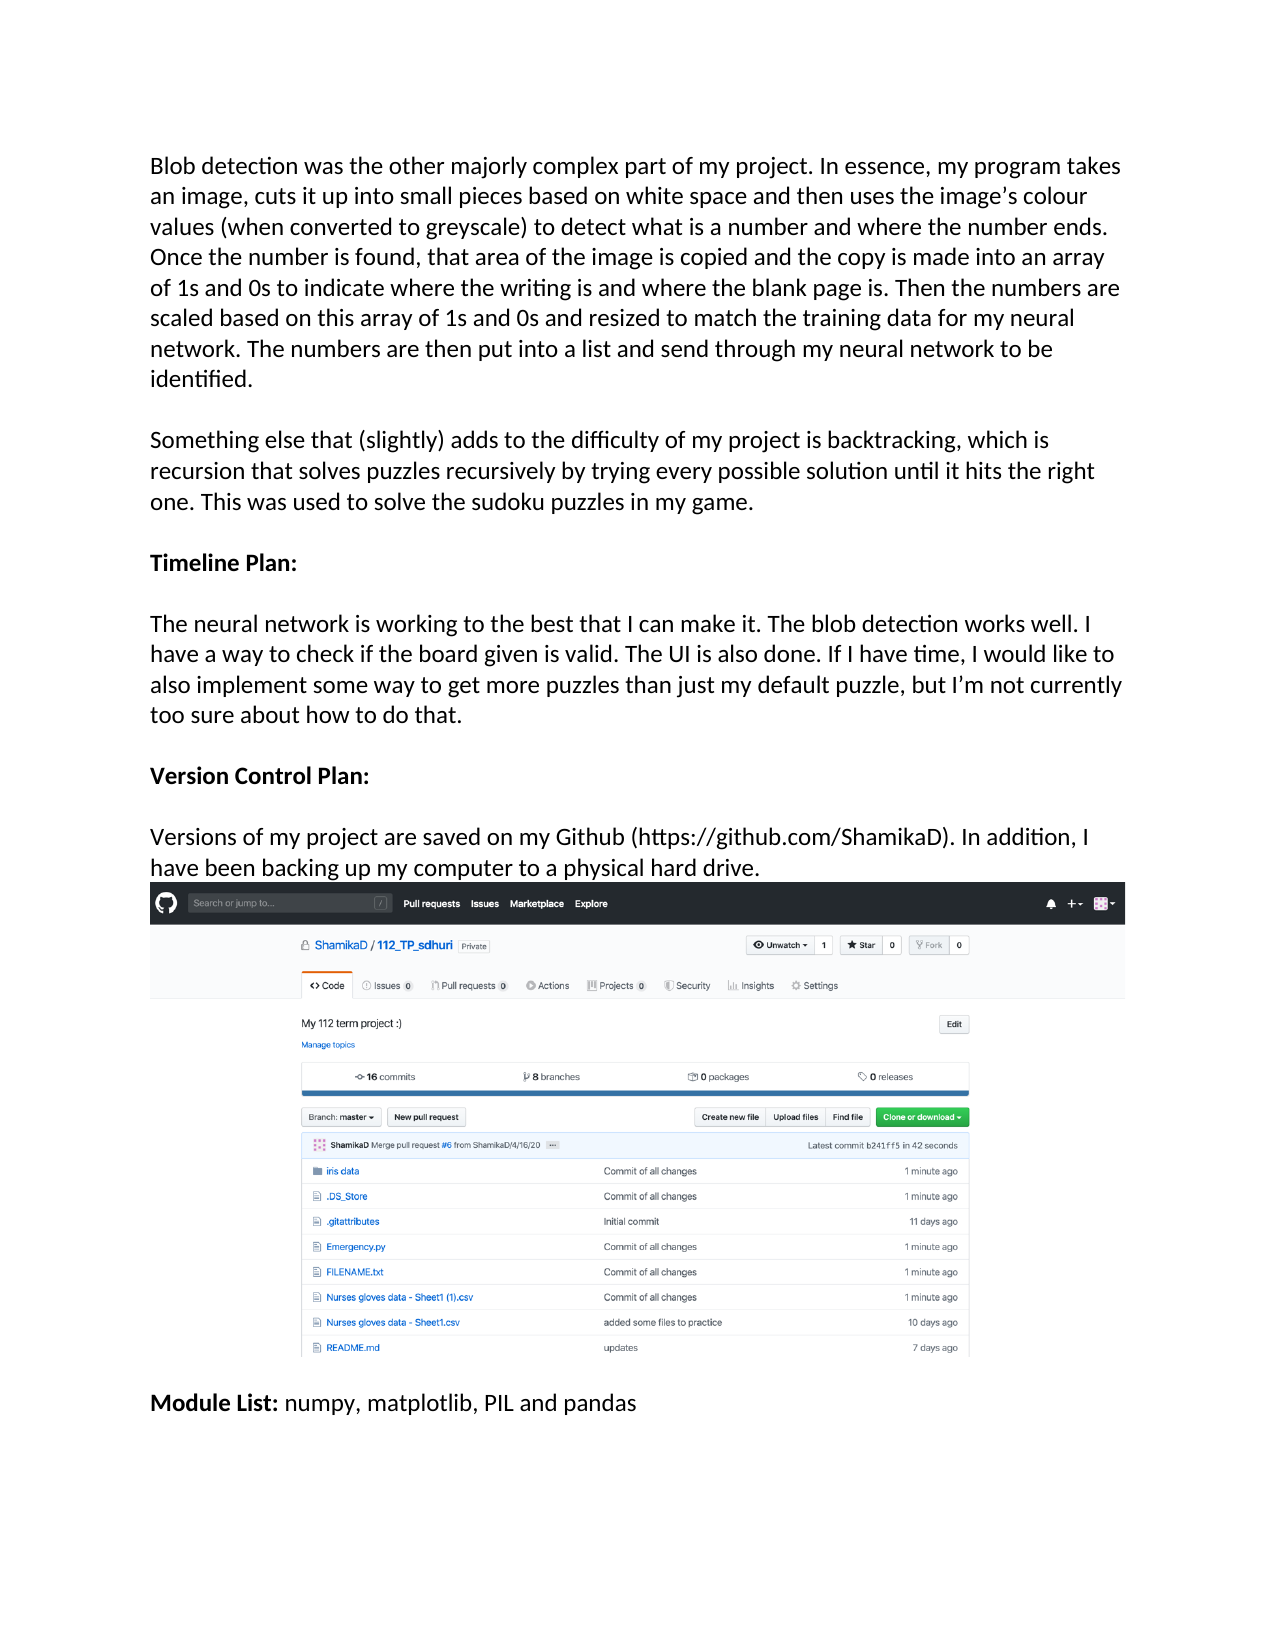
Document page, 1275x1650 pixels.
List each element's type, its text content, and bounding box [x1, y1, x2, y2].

text Version Control Plan: [150, 760, 1125, 791]
text Module List: numpy, matplotlib, PIL and pandas [150, 1387, 1125, 1418]
text The neural network is working to the best that I can make it. The blob detection works well. I have a way to check if the board given is valid. The UI is also done. If I have time, I would like to also implement some way to get more puzzles than just my default puzzle, but I’m not currently too sure about how to do that. [150, 608, 1125, 730]
text Timeline Plan: [150, 547, 1125, 577]
text Versions of my project are saved on my Github (https://github.com/ShamikaD). In addition, I have been backing up my computer to a physical hard drive. [150, 821, 1125, 882]
picture [150, 882, 1125, 1357]
text Something else that (slightly) adds to the difficulty of my project is backtracking, which is recursion that solves puzzles recursively by trying every possible solution until it hits the right one. This was used to solve the sudoku puzzles in my game. [150, 425, 1125, 516]
